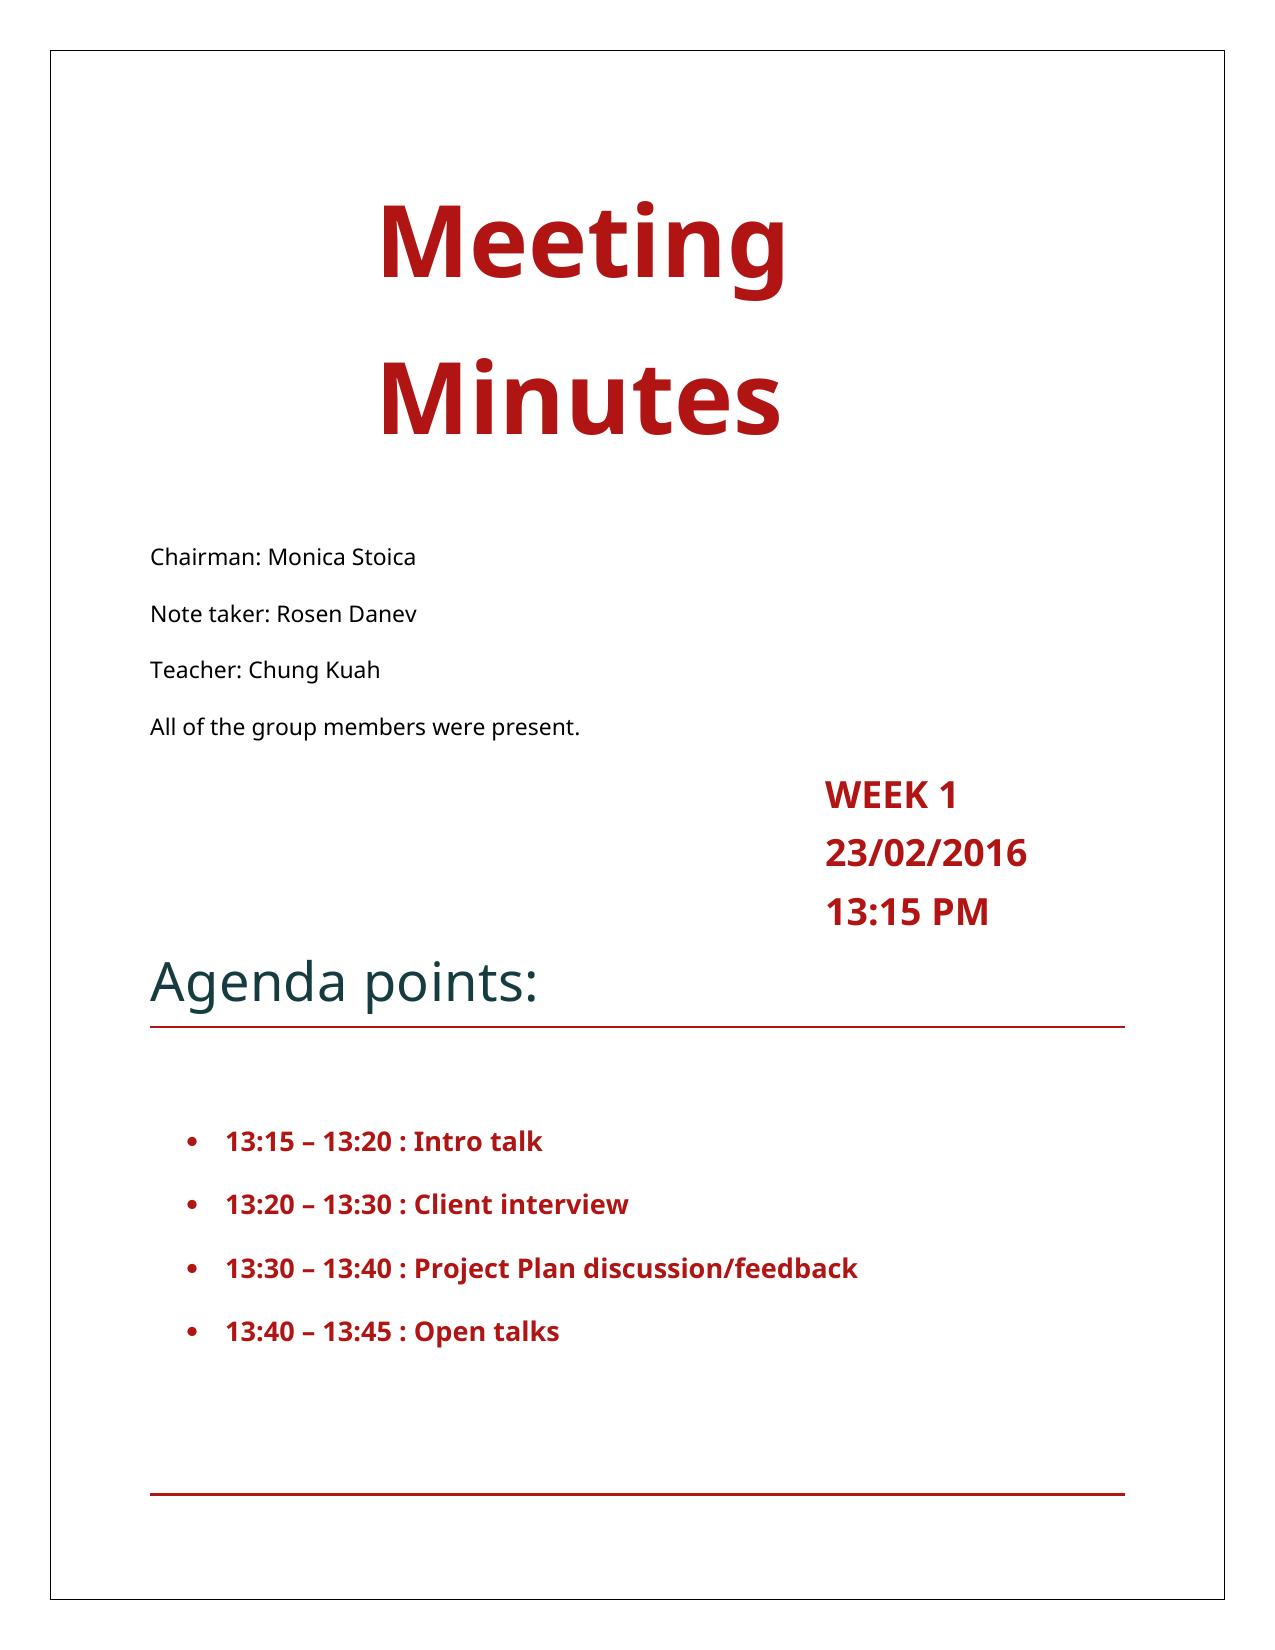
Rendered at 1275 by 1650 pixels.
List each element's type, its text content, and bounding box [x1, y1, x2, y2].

subtitle 13:15 – 13:20 : Intro talk [187, 1123, 1125, 1159]
subtitle 13:20 – 13:30 : Client interview [187, 1186, 1125, 1223]
subtitle 13:40 – 13:45 : Open talks [187, 1312, 1125, 1349]
text Teacher: Chung Kuah [150, 654, 1125, 686]
title Agenda points: [150, 944, 1125, 1026]
subtitle 13:30 – 13:40 : Project Plan discussion/feedback [187, 1249, 1125, 1286]
subtitle Meeting Minutes [375, 171, 1125, 464]
text All of the group members were present. [150, 711, 1125, 742]
text Chairman: Monica Stoica [150, 541, 1125, 572]
text Note taker: Rosen Danev [150, 598, 1125, 629]
subtitle WEEK 1 23/02/2016 13:15 PM [825, 768, 1125, 936]
